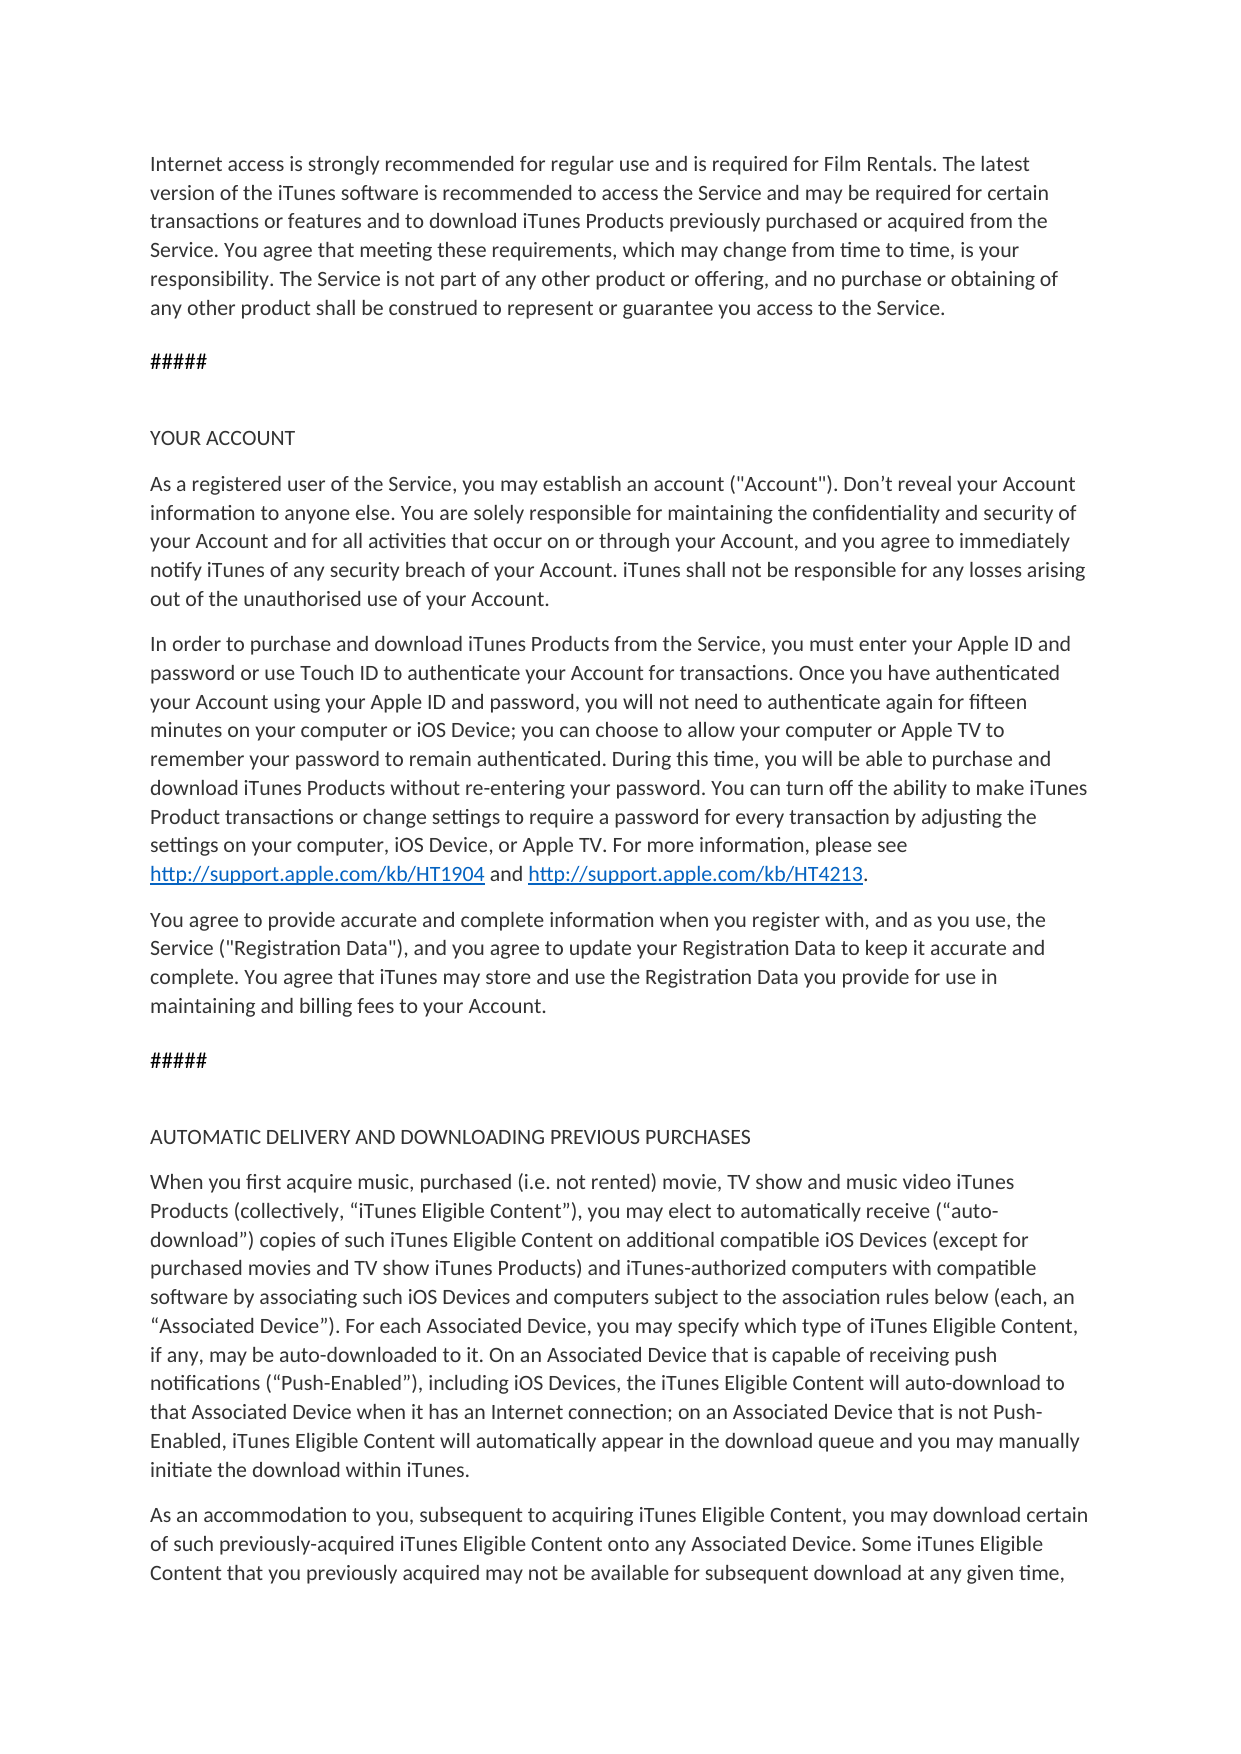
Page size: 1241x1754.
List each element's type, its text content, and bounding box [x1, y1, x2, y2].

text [150, 150, 1090, 320]
subtitle ##### [150, 347, 1090, 376]
text In order to purchase and download iTunes Products from the Service, you must enter your Apple ID and password or use Touch ID to authenticate your Account for transactions. Once you have authenticated your Account using your Apple ID and password, you will not need to authenticate again for fifteen minutes on your computer or iOS Device; you can choose to allow your computer or Apple TV to remember your password to remain authenticated. During this time, you will be able to purchase and download iTunes Products without re-entering your password. You can turn off the ability to make iTunes Product transactions or change settings to require a password for every transaction by adjusting the settings on your computer, iOS Device, or Apple TV. For more information, please see http://support.apple.com/kb/HT1904 and http://support.apple.com/kb/HT4213. [150, 630, 1090, 887]
text When you first acquire music, purchased (i.e. not rented) movie, TV show and music video iTunes Products (collectively, “iTunes Eligible Content”), you may elect to automatically receive (“auto-download”) copies of such iTunes Eligible Content on additional compatible iOS Devices (except for purchased movies and TV show iTunes Products) and iTunes-authorized computers with compatible software by associating such iOS Devices and computers subject to the association rules below (each, an “Associated Device”). For each Associated Device, you may specify which type of iTunes Eligible Content, if any, may be auto-downloaded to it. On an Associated Device that is capable of receiving push notifications (“Push-Enabled”), including iOS Devices, the iTunes Eligible Content will auto-download to that Associated Device when it has an Internet connection; on an Associated Device that is not Push-Enabled, iTunes Eligible Content will automatically appear in the download queue and you may manually initiate the download within iTunes. [150, 1168, 1090, 1482]
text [150, 1501, 1090, 1585]
subtitle ##### [150, 1046, 1090, 1074]
text As a registered user of the Service, you may establish an account ("Account"). Don’t reveal your Account information to anyone else. You are solely responsible for maintaining the confidentiality and security of your Account and for all activities that occur on or through your Account, and you agree to immediately notify iTunes of any security breach of your Account. iTunes shall not be responsible for any losses arising out of the unauthorised use of your Account. [150, 470, 1090, 612]
text AUTOMATIC DELIVERY AND DOWNLOADING PREVIOUS PURCHASES [150, 1123, 1090, 1149]
text YOUR ACCOUNT [150, 424, 1090, 451]
text You agree to provide accurate and complete information when you register with, and as you use, the Service ("Registration Data"), and you agree to update your Registration Data to keep it accurate and complete. You agree that iTunes may store and use the Registration Data you provide for use in maintaining and billing fees to your Account. [150, 906, 1090, 1019]
